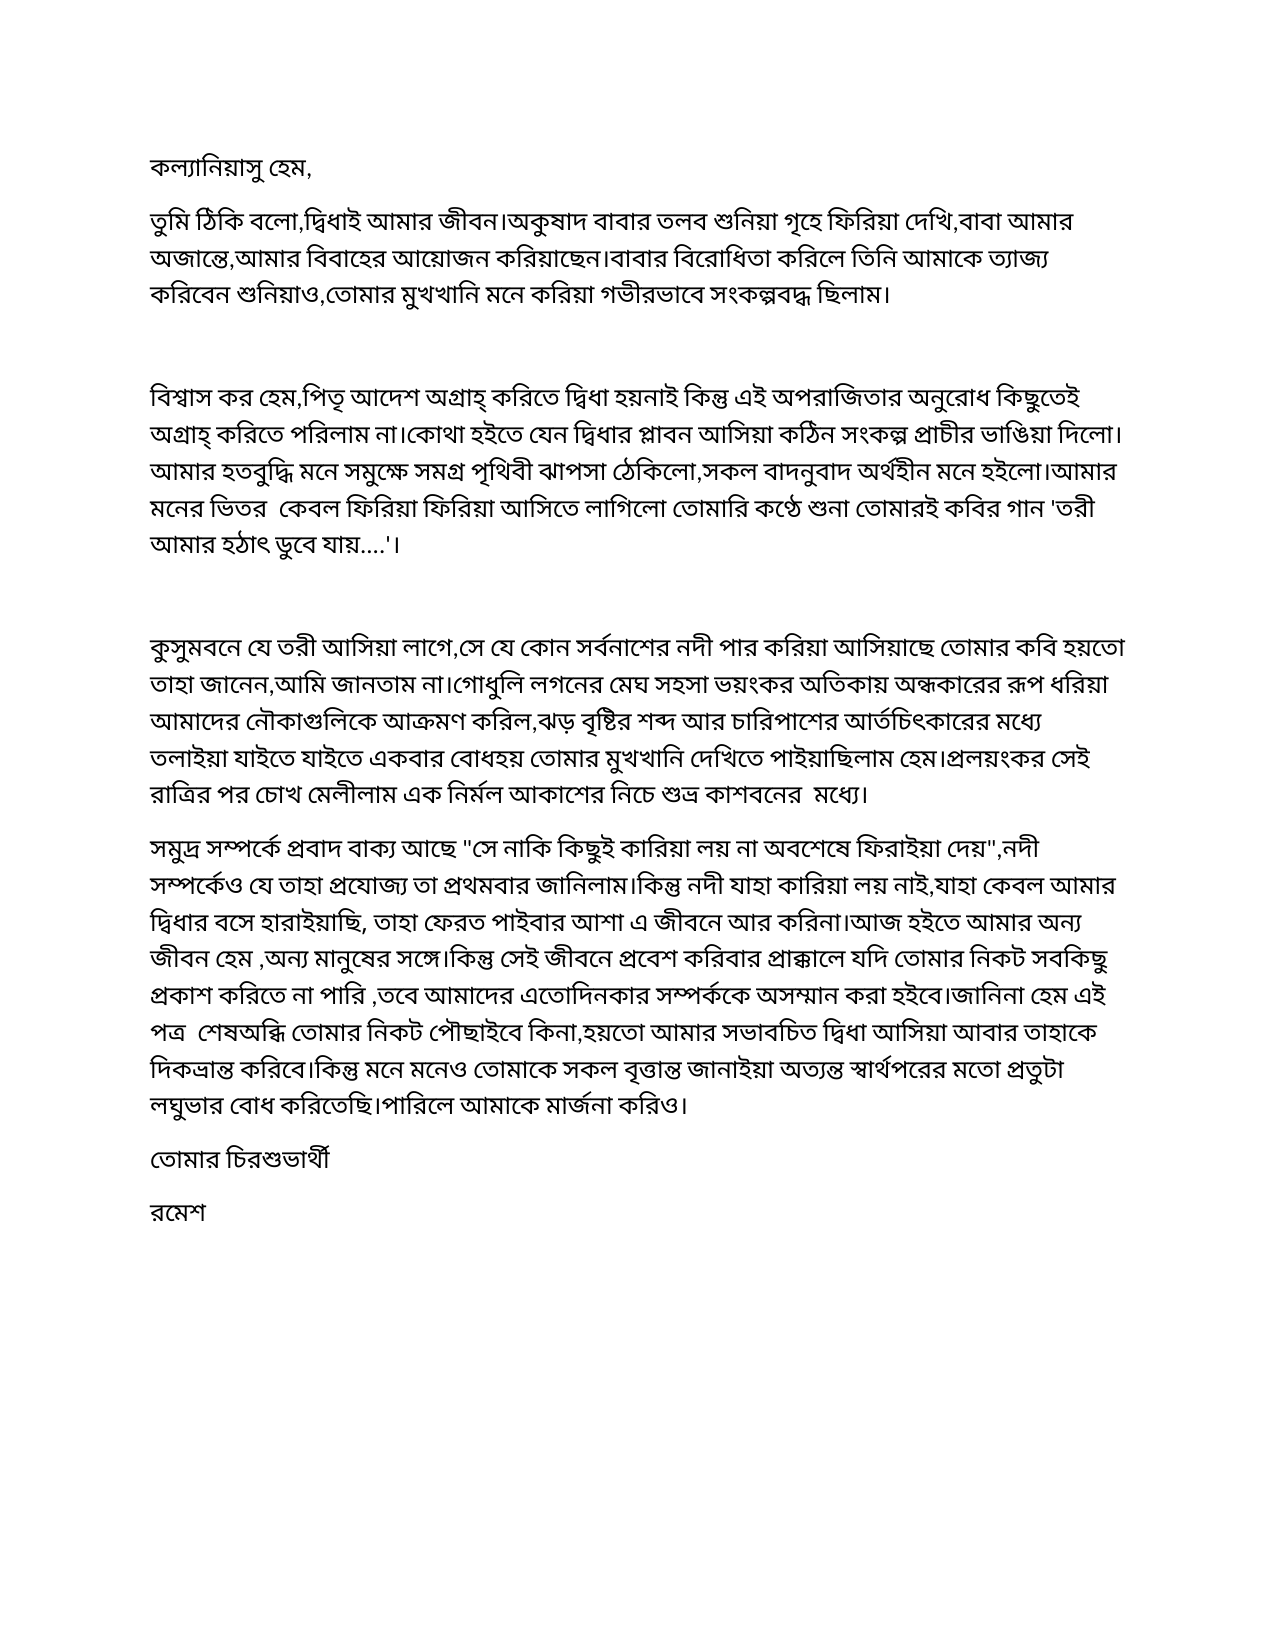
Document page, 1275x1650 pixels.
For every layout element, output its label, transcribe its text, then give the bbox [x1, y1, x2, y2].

text বিশ্বাস কর হেম,পিতৃ আদেশ অগ্রাহ্ করিতে দ্বিধা হয়নাই কিন্তু এই অপরাজিতার অনুরোধ কিছুতেই অগ্রাহ্ করিতে পরিলাম না।কোথা হইতে যেন দ্বিধার প্লাবন আসিয়া কঠিন সংকল্প প্রাচীর ভাঙিয়া দিলো।আমার হতবুদ্ধি মনে সমুক্ষে সমগ্র পৃথিবী ঝাপসা ঠেকিলো,সকল বাদনুবাদ অর্থহীন মনে হইলো।আমার মনের ভিতর কেবল ফিরিয়া ফিরিয়া আসিতে লাগিলো তোমারি কণ্ঠে শুনা তোমারই কবির গান 'তরী আমার হঠাৎ ডুবে যায়....'। [150, 380, 1125, 561]
text কুসুমবনে যে তরী আসিয়া লাগে,সে যে কোন সর্বনাশের নদী পার করিয়া আসিয়াছে তোমার কবি হয়তো তাহা জানেন,আমি জানতাম না।গোধুলি লগনের মেঘ সহসা ভয়ংকর অতিকায় অন্ধকারের রূপ ধরিয়া আমাদের নৌকাগুলিকে আক্রমণ করিল,ঝড় বৃষ্টির শব্দ আর চারিপাশের আর্তচিৎকারের মধ্যে তলাইয়া যাইতে যাইতে একবার বোধহয় তোমার মুখখানি দেখিতে পাইয়াছিলাম হেম।প্রলয়ংকর সেই রাত্রির পর চোখ মেলীলাম এক নির্মল আকাশের নিচে শুভ্র কাশবনের মধ্যে। [150, 630, 1125, 811]
text তুমি ঠিকি বলো,দ্বিধাই আমার জীবন।অকুষাদ বাবার তলব শুনিয়া গৃহে ফিরিয়া দেখি,বাবা আমার অজান্তে,আমার বিবাহের আয়োজন করিয়াছেন।বাবার বিরোধিতা করিলে তিনি আমাকে ত্যাজ্য করিবেন শুনিয়াও,তোমার মুখখানি মনে করিয়া গভীরভাবে সংকল্পবদ্ধ ছিলাম। [150, 203, 1125, 311]
text সমুদ্র সম্পর্কে প্রবাদ বাক্য আছে "সে নাকি কিছুই কারিয়া লয় না অবশেষে ফিরাইয়া দেয়",নদী সম্পর্কেও যে তাহা প্রযোজ্য তা প্রথমবার জানিলাম।কিন্তু নদী যাহা কারিয়া লয় নাই,যাহা কেবল আমার দ্বিধার বসে হারাইয়াছি, তাহা ফেরত পাইবার আশা এ জীবনে আর করিনা।আজ হইতে আমার অন্য জীবন হেম ,অন্য মানুষের সঙ্গে।কিন্তু সেই জীবনে প্রবেশ করিবার প্রাক্কালে যদি তোমার নিকট সবকিছু প্রকাশ করিতে না পারি ,তবে আমাদের এতোদিনকার সম্পর্ককে অসম্মান করা হইবে।জানিনা হেম এই পত্র শেষঅব্ধি তোমার নিকট পৌছাইবে কিনা,হয়তো আমার সভাবচিত দ্বিধা আসিয়া আবার তাহাকে দিকভ্রান্ত করিবে।কিন্তু মনে মনেও তোমাকে সকল বৃত্তান্ত জানাইয়া অত্যন্ত স্বার্থপরের মতো প্রতুটা লঘুভার বোধ করিতেছি।পারিলে আমাকে মার্জনা করিও। [150, 831, 1125, 1122]
text কল্যানিয়াসু হেম, [150, 150, 1125, 184]
text তোমার চিরশুভার্থী [150, 1141, 1125, 1176]
text রমেশ [150, 1195, 1125, 1229]
